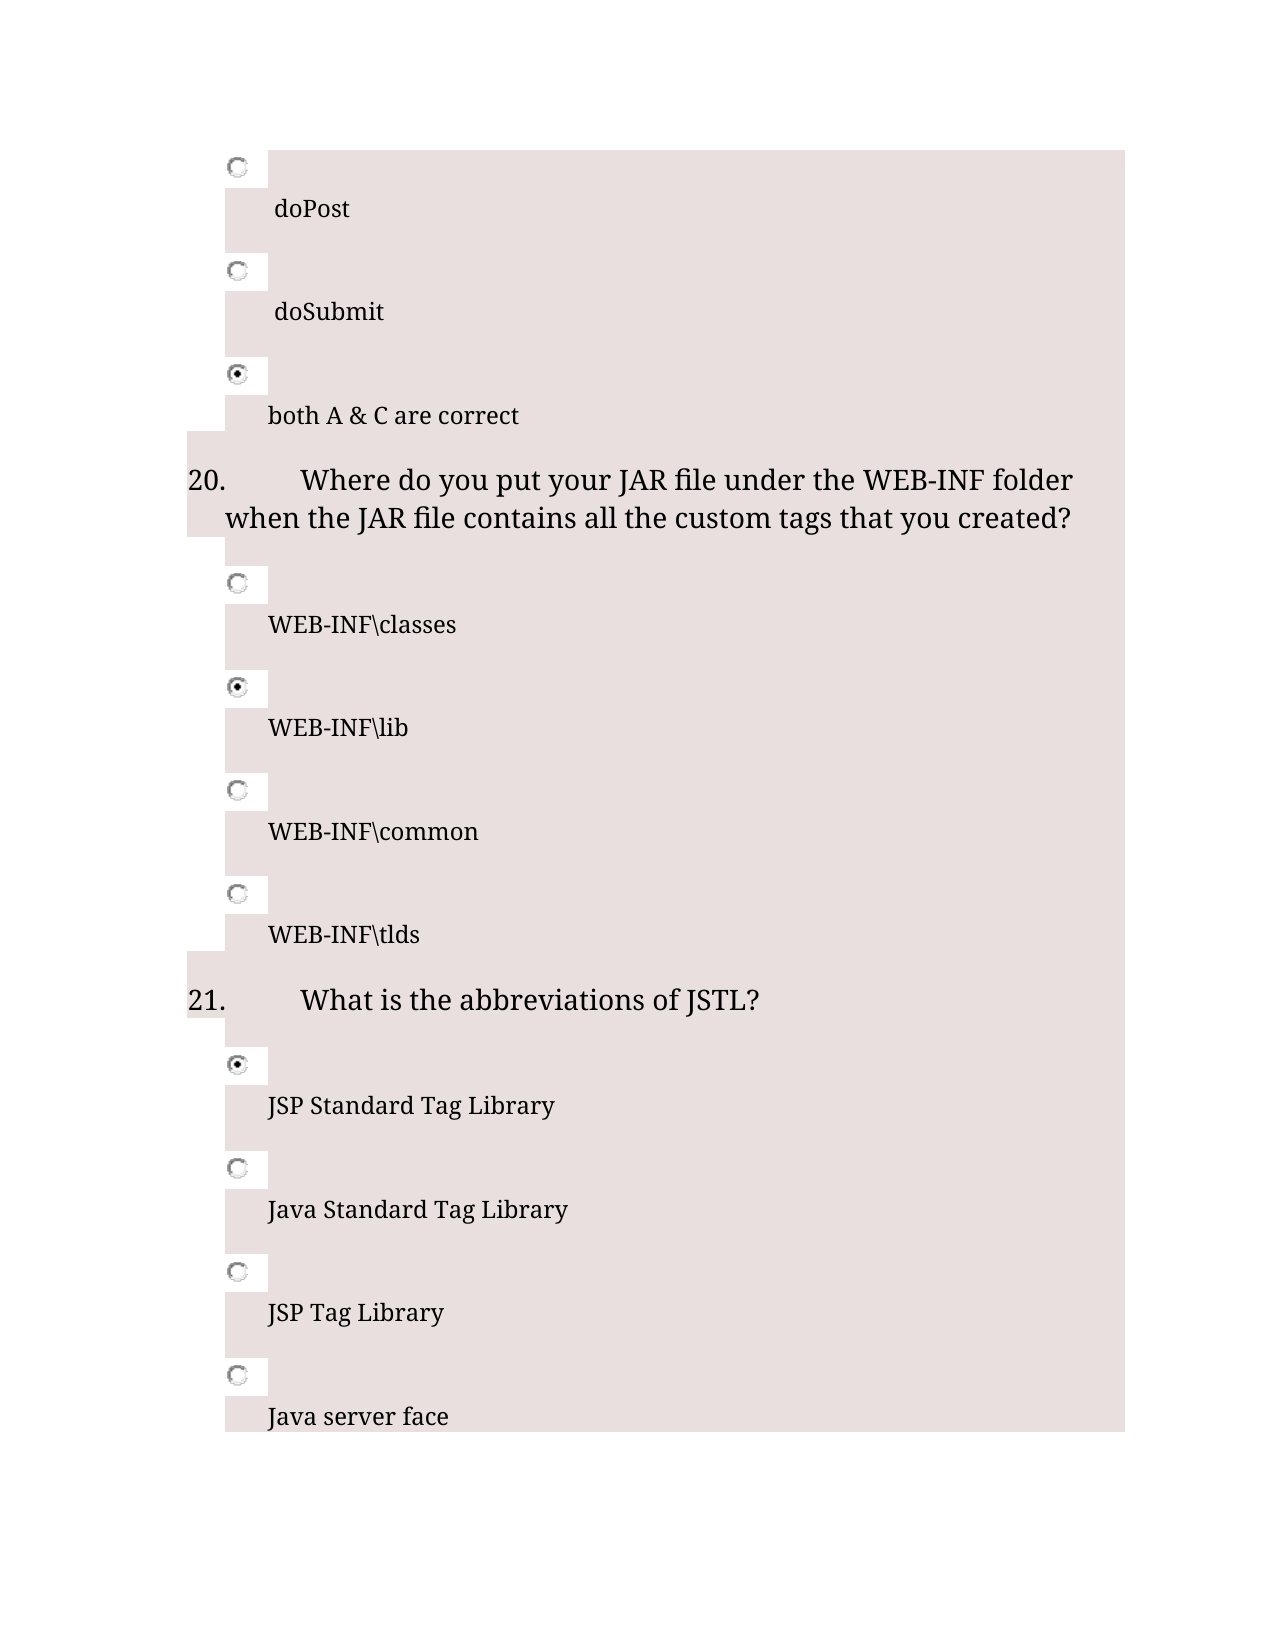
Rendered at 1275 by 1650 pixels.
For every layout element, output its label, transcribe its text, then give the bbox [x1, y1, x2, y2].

text WEB-INF\tlds [225, 876, 1125, 951]
text Java server face [225, 1358, 1125, 1432]
list Where do you put your JAR file under the WEB-INF folder when the JAR file contains all the custom tags that you created? [187, 460, 1125, 537]
text doSubmit [225, 253, 1125, 328]
list What is the abbreviations of JSTL? [187, 980, 1125, 1018]
text doPost [225, 150, 1125, 224]
text WEB-INF\classes [225, 566, 1125, 640]
text JSP Standard Tag Library [225, 1047, 1125, 1122]
text Java Standard Tag Library [225, 1151, 1125, 1225]
text JSP Tag Library [225, 1254, 1125, 1328]
text both A & C are correct [225, 357, 1125, 431]
text WEB-INF\common [225, 773, 1125, 847]
text WEB-INF\lib [225, 669, 1125, 744]
